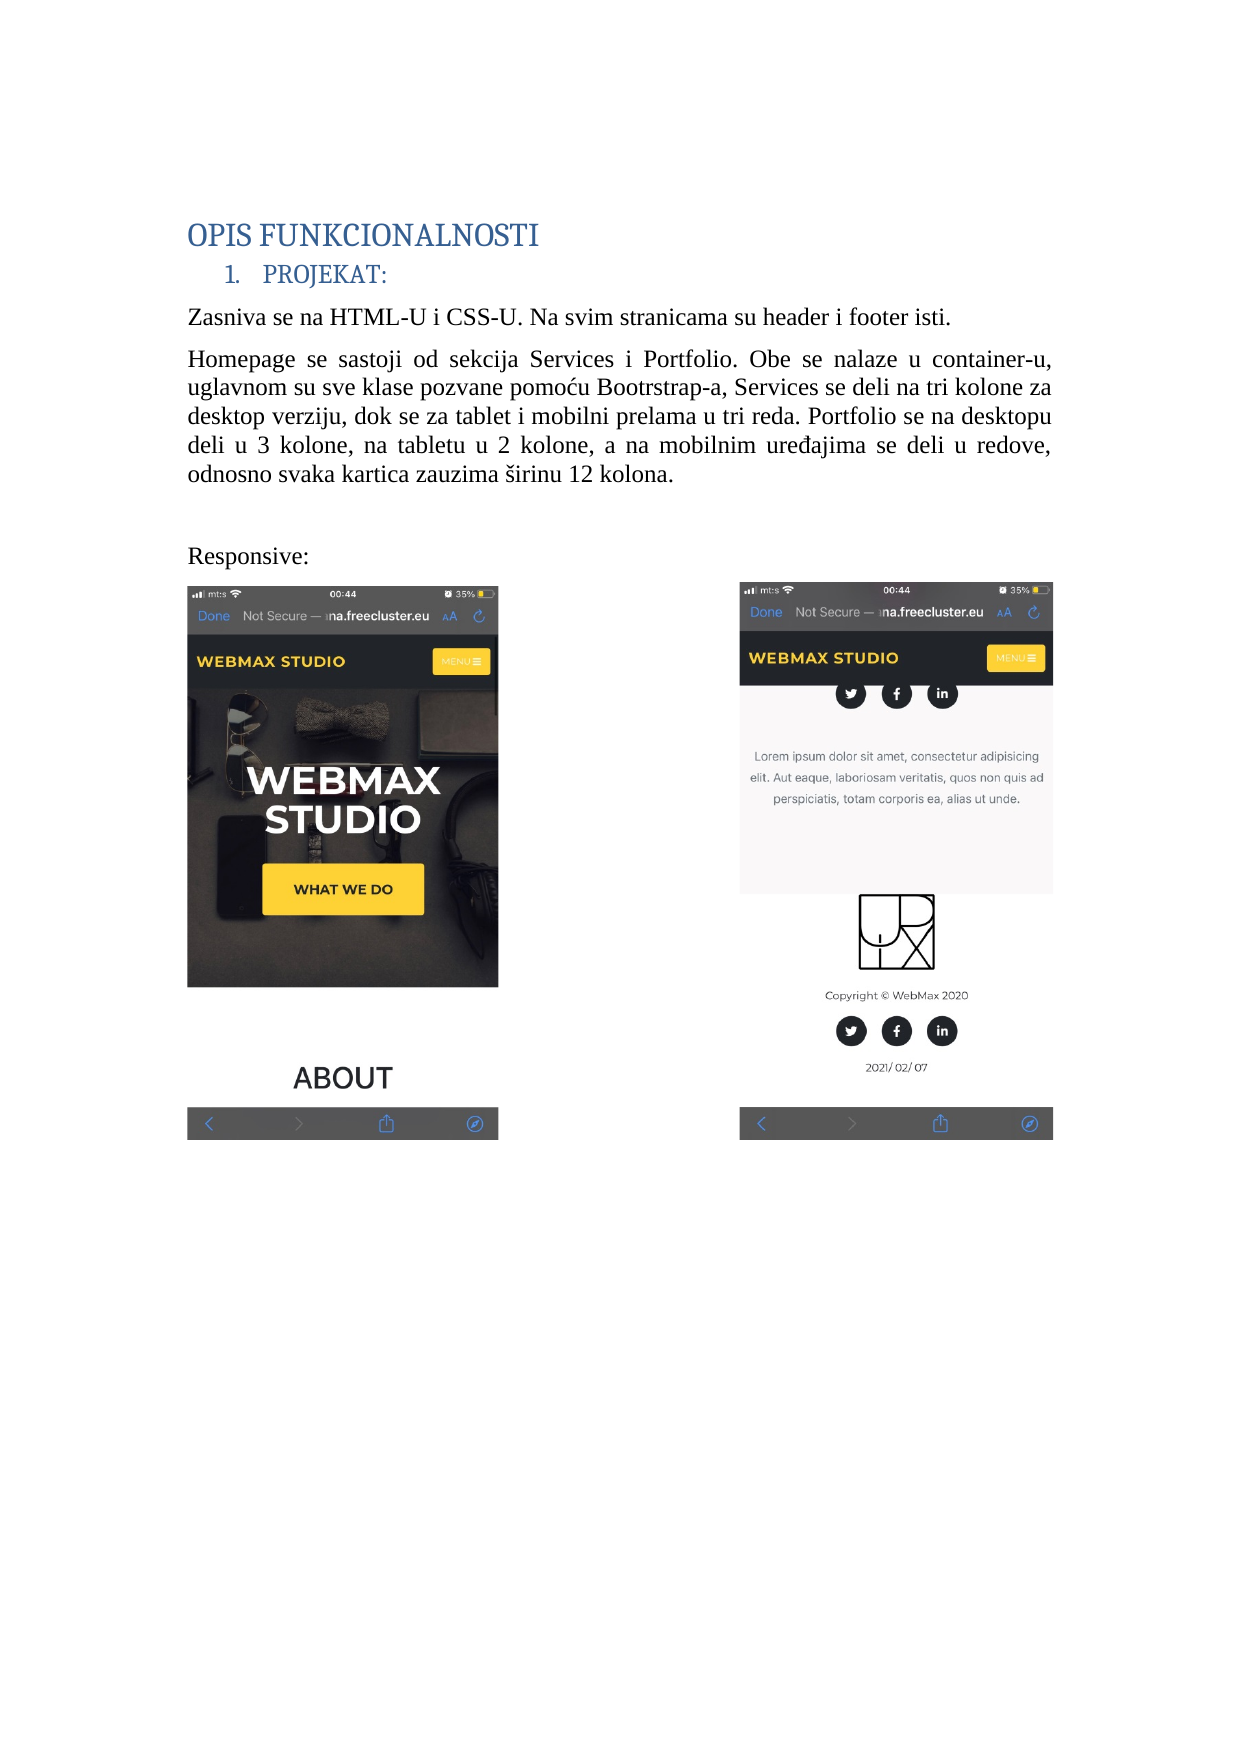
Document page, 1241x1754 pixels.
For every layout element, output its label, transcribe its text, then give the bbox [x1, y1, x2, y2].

subtitle PROJEKAT: [225, 259, 1053, 290]
text Zasniva se na HTML-U i CSS-U. Na svim stranicama su header i footer isti. [187, 302, 1053, 331]
picture [739, 582, 1054, 1140]
text Homepage se sastoji od sekcija Services i Portfolio. Obe se nalaze u container-u, uglavnom su sve klase pozvane pomoću Bootrstrap-a, Services se deli na tri kolone za desktop verziju, dok se za tablet i mobilni prelama u tri reda. Portfolio se na desktopu deli u 3 kolone, na tabletu u 2 kolone, a na mobilnim uređajima se deli u redove, odnosno svaka kartica zauzima širinu 12 kolona. [187, 344, 1053, 487]
picture [187, 586, 499, 1140]
text Responsive: [187, 541, 1053, 570]
subtitle OPIS FUNKCIONALNOSTI [187, 216, 1053, 254]
